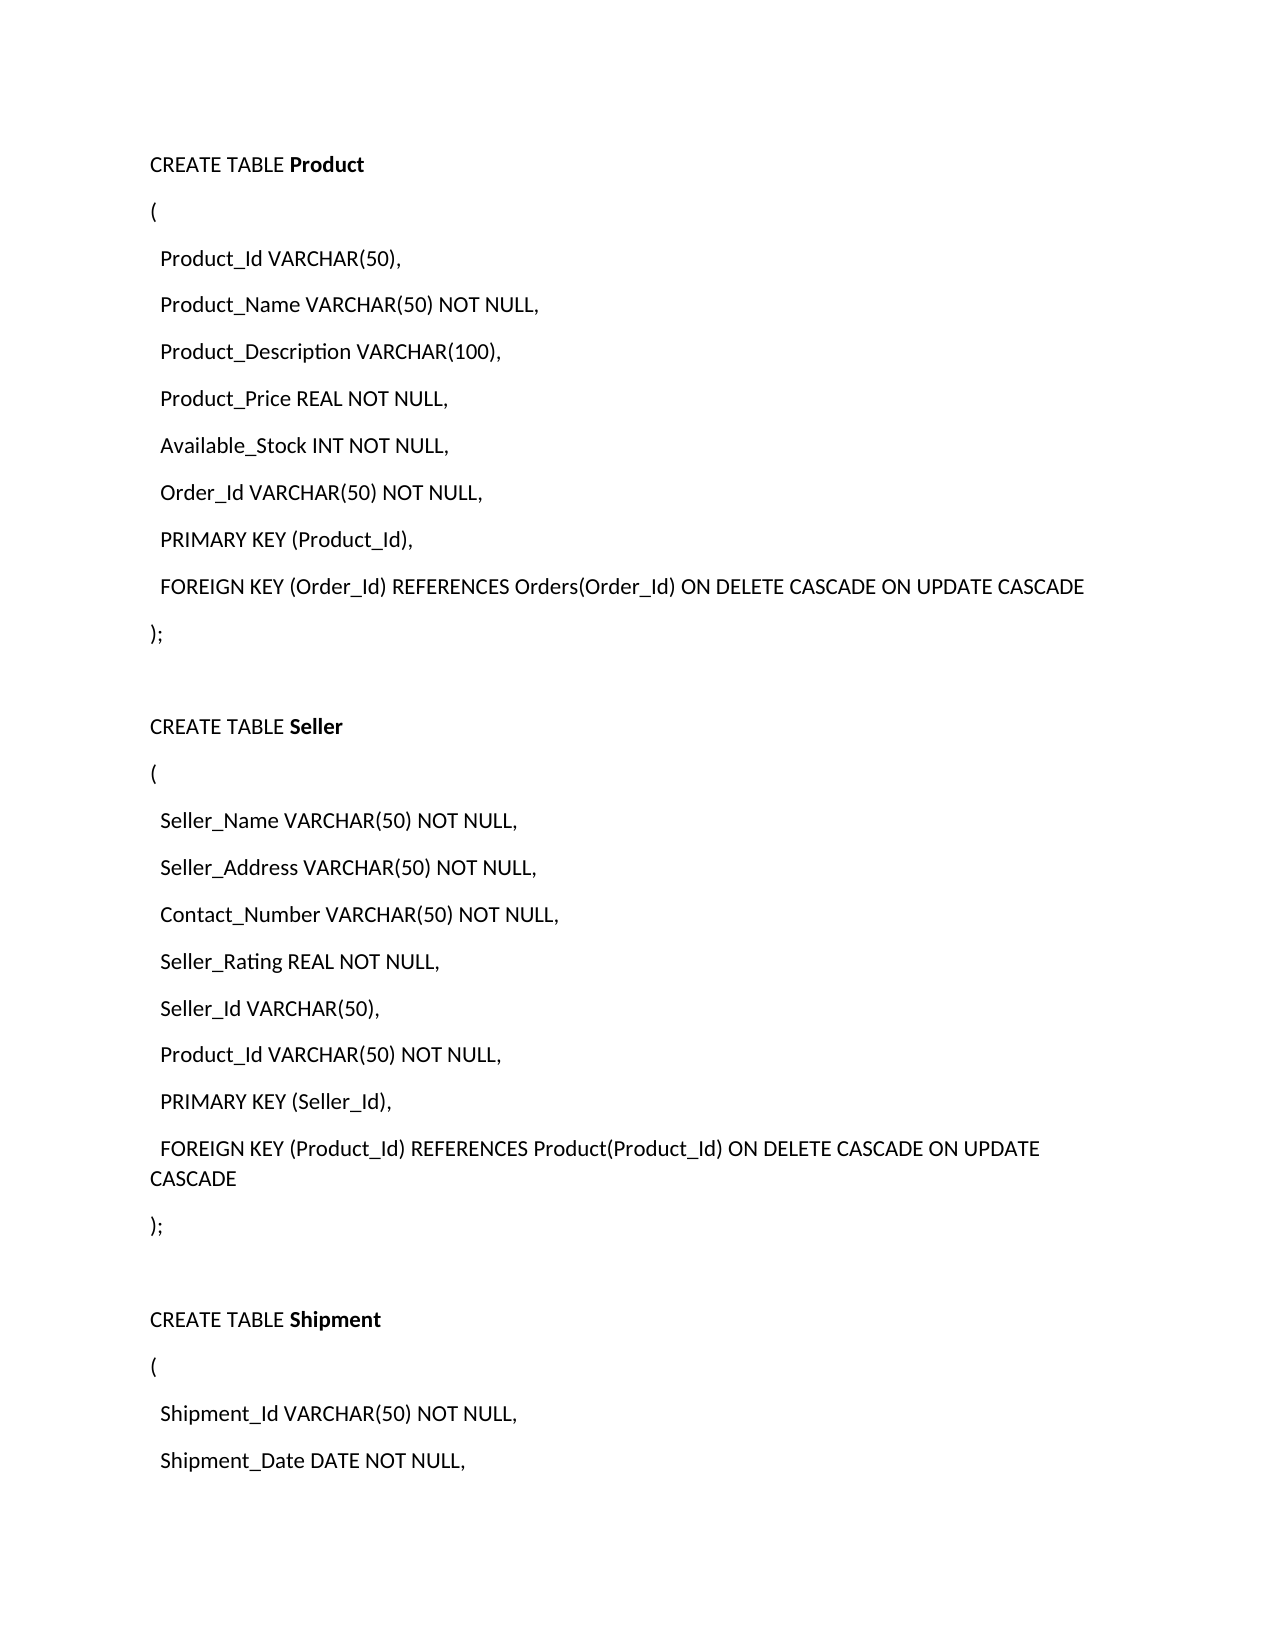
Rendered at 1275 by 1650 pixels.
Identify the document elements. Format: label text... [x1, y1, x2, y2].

text Product_Price REAL NOT NULL, [150, 384, 1125, 412]
text Available_Stock INT NOT NULL, [150, 431, 1125, 459]
text Product_Id VARCHAR(50), [150, 244, 1125, 272]
text Product_Name VARCHAR(50) NOT NULL, [150, 291, 1125, 319]
text ( [150, 759, 1125, 787]
text PRIMARY KEY (Seller_Id), [150, 1087, 1125, 1116]
text Seller_Address VARCHAR(50) NOT NULL, [150, 853, 1125, 881]
text Shipment_Date DATE NOT NULL, [150, 1446, 1125, 1474]
text PRIMARY KEY (Product_Id), [150, 525, 1125, 553]
text FOREIGN KEY (Product_Id) REFERENCES Product(Product_Id) ON DELETE CASCADE ON UPDATE CASCADE [150, 1134, 1125, 1193]
text Order_Id VARCHAR(50) NOT NULL, [150, 478, 1125, 506]
text Product_Description VARCHAR(100), [150, 337, 1125, 366]
text CREATE TABLE Seller [150, 712, 1125, 741]
text Shipment_Id VARCHAR(50) NOT NULL, [150, 1399, 1125, 1427]
text Seller_Rating REAL NOT NULL, [150, 947, 1125, 975]
text ); [150, 1211, 1125, 1239]
text ( [150, 1352, 1125, 1380]
text ); [150, 619, 1125, 647]
text Seller_Id VARCHAR(50), [150, 994, 1125, 1022]
text FOREIGN KEY (Order_Id) REFERENCES Orders(Order_Id) ON DELETE CASCADE ON UPDATE CASCADE [150, 572, 1125, 600]
text CREATE TABLE Shipment [150, 1305, 1125, 1333]
text CREATE TABLE Product [150, 150, 1125, 178]
text Contact_Number VARCHAR(50) NOT NULL, [150, 900, 1125, 928]
text ( [150, 197, 1125, 225]
text Product_Id VARCHAR(50) NOT NULL, [150, 1041, 1125, 1069]
text Seller_Name VARCHAR(50) NOT NULL, [150, 806, 1125, 834]
